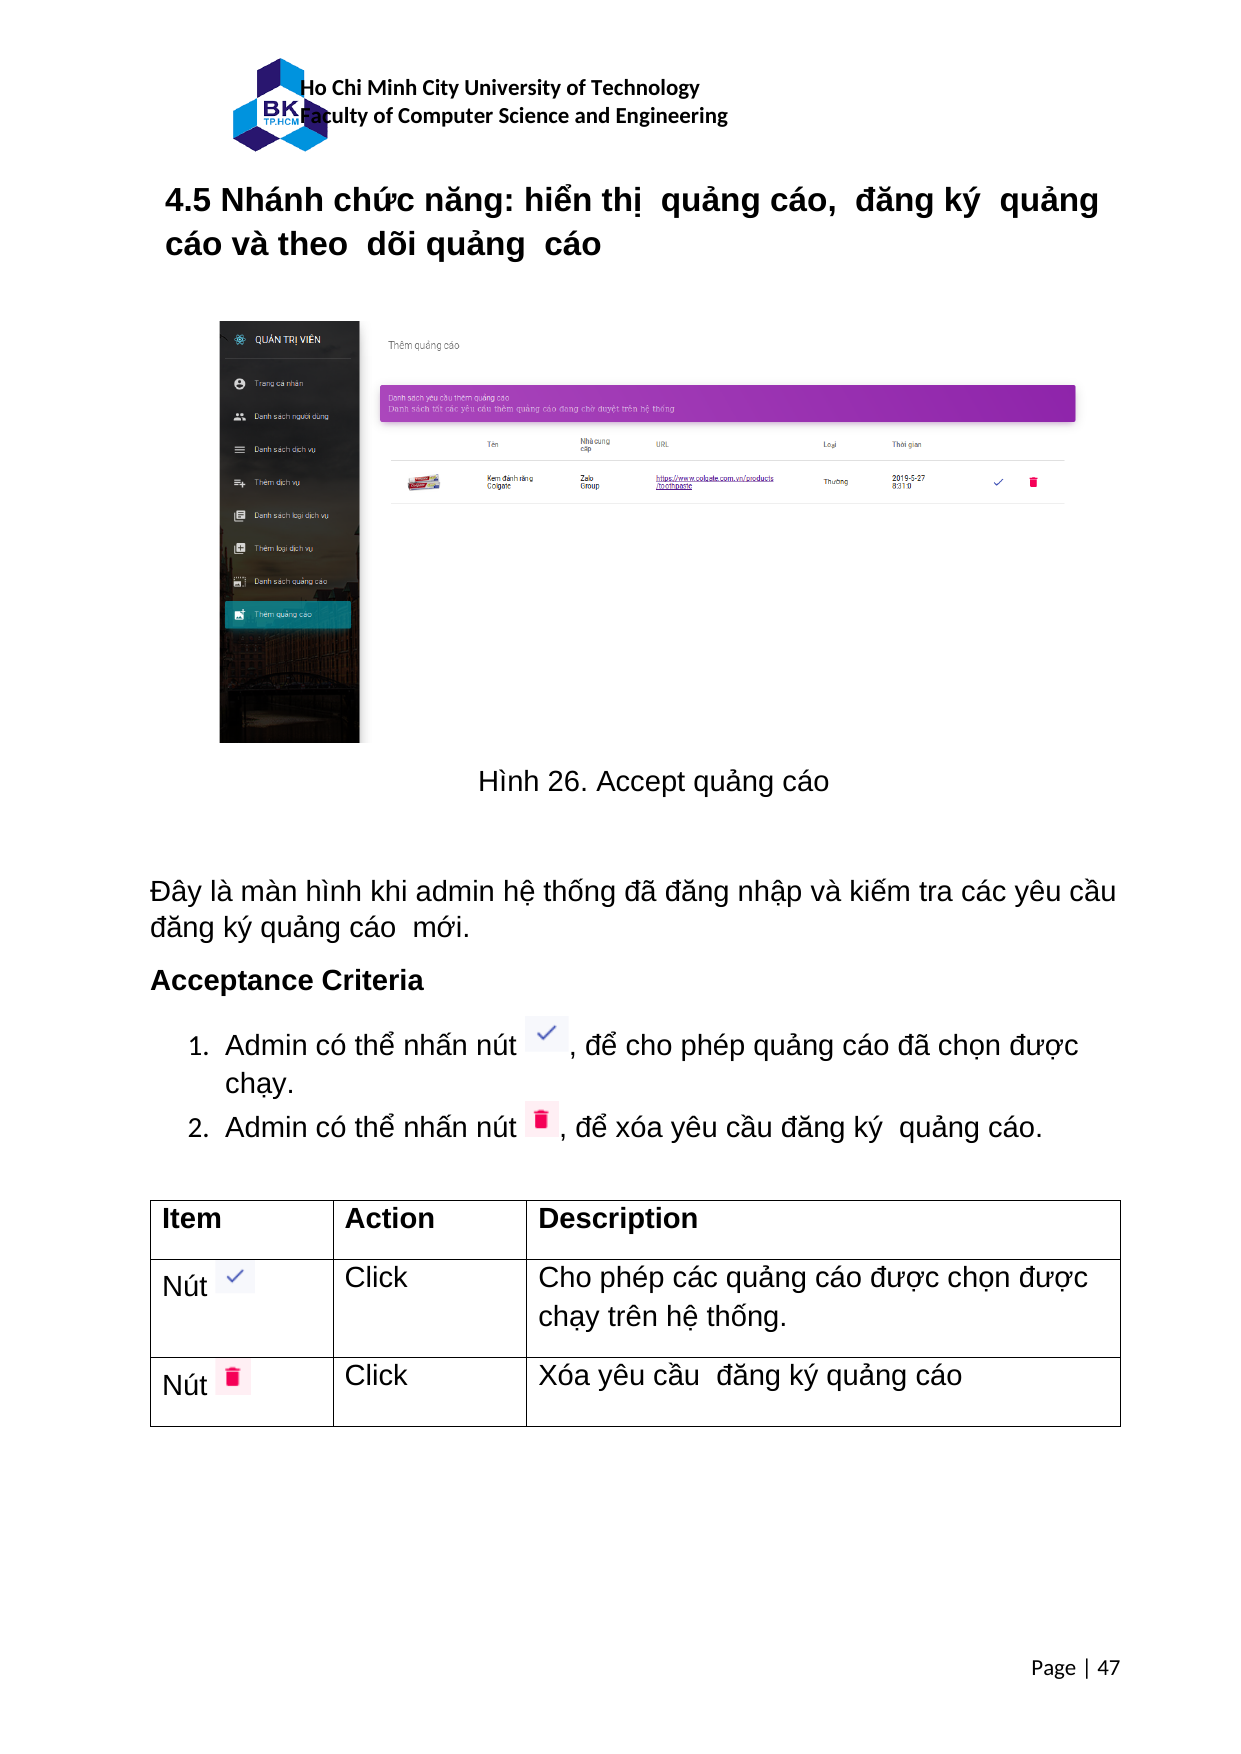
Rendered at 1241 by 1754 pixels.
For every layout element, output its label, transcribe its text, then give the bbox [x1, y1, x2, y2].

table_cell Click [334, 1260, 526, 1357]
table_header Item [151, 1201, 333, 1259]
picture [219, 321, 1089, 743]
table_cell Cho phép các quảng cáo được chọn được chạy trên hệ thống. [527, 1260, 1120, 1357]
text Hình 26. Accept quảng cáo [187, 764, 1120, 797]
table_cell Click [334, 1358, 526, 1426]
subtitle 4.5 Nhánh chức năng: hiển thị quảng cáo, đăng ký quảng cáo và theo dõi quảng cáo [165, 180, 1120, 263]
table_header Description [527, 1201, 1120, 1259]
table_cell Xóa yêu cầu đăng ký quảng cáo [527, 1358, 1120, 1426]
picture [213, 38, 347, 171]
picture [525, 1016, 569, 1056]
list Admin có thể nhấn nút , để cho phép quảng cáo đã chọn được chạy. [187, 1016, 1120, 1099]
text Acceptance Criteria [150, 963, 1120, 997]
table_cell Nút [151, 1358, 333, 1426]
table_header Action [334, 1201, 526, 1259]
list Admin có thể nhấn nút , để xóa yêu cầu đăng ký quảng cáo. [187, 1102, 1120, 1144]
picture [215, 1358, 251, 1395]
picture [215, 1260, 255, 1297]
picture [525, 1101, 559, 1137]
table_cell Nút [151, 1260, 333, 1357]
text Đây là màn hình khi admin hệ thống đã đăng nhập và kiếm tra các yêu cầu đăng ký quảng cáo mới. [150, 874, 1120, 944]
